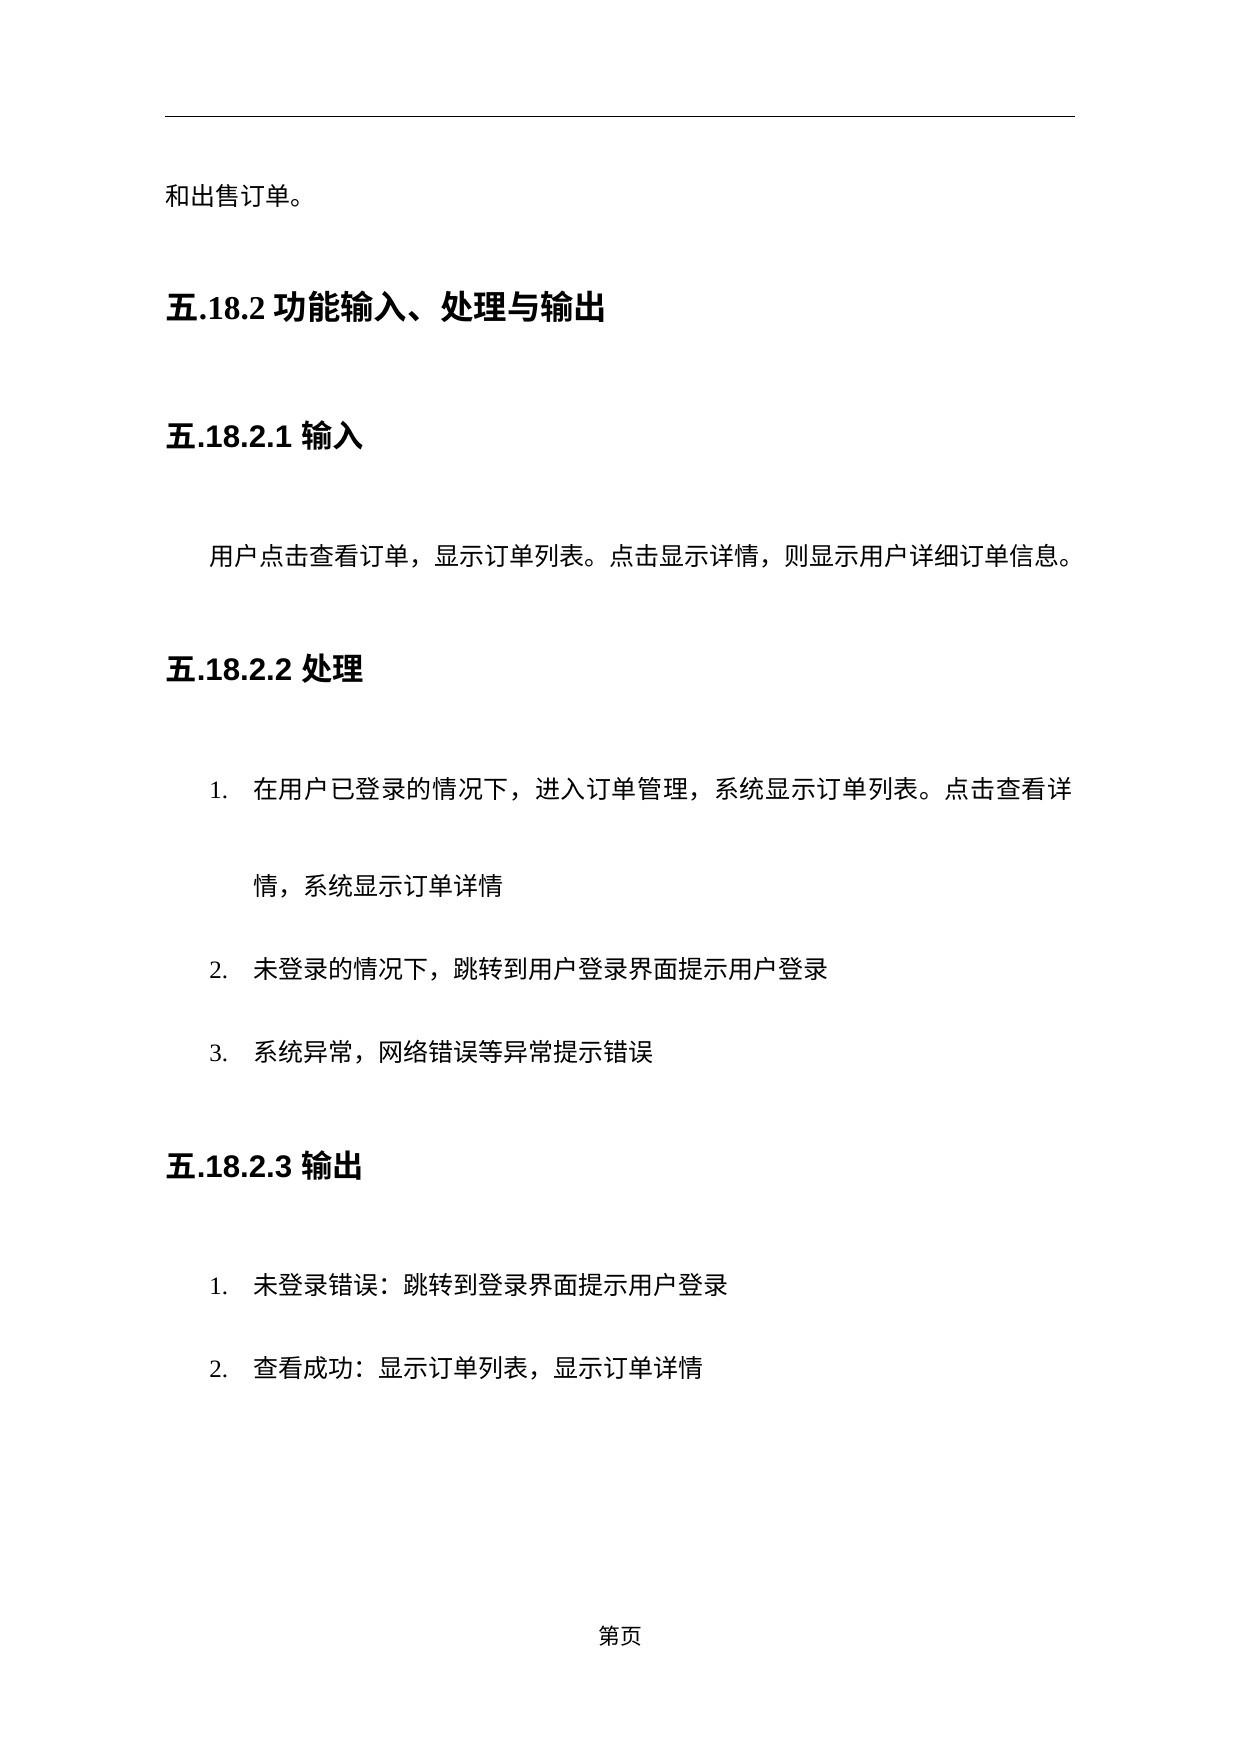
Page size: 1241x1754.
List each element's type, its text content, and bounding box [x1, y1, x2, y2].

list 在用户已登录的情况下，进入订单管理，系统显示订单列表。点击查看详情，系统显示订单详情 [209, 755, 1075, 917]
subtitle 处理 [165, 634, 1075, 699]
list 查看成功：显示订单列表，显示订单详情 [209, 1334, 1075, 1399]
list 未登录错误：跳转到登录界面提示用户登录 [209, 1251, 1075, 1316]
list 系统异常，网络错误等异常提示错误 [209, 1018, 1075, 1083]
subtitle 输入 [165, 401, 1075, 466]
text 用户点击查看订单，显示订单列表。点击显示详情，则显示用户详细订单信息。 [165, 522, 1075, 587]
subtitle 输出 [165, 1131, 1075, 1196]
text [165, 162, 1075, 227]
list 未登录的情况下，跳转到用户登录界面提示用户登录 [209, 935, 1075, 1000]
subtitle 功能输入、处理与输出 [165, 272, 1075, 337]
